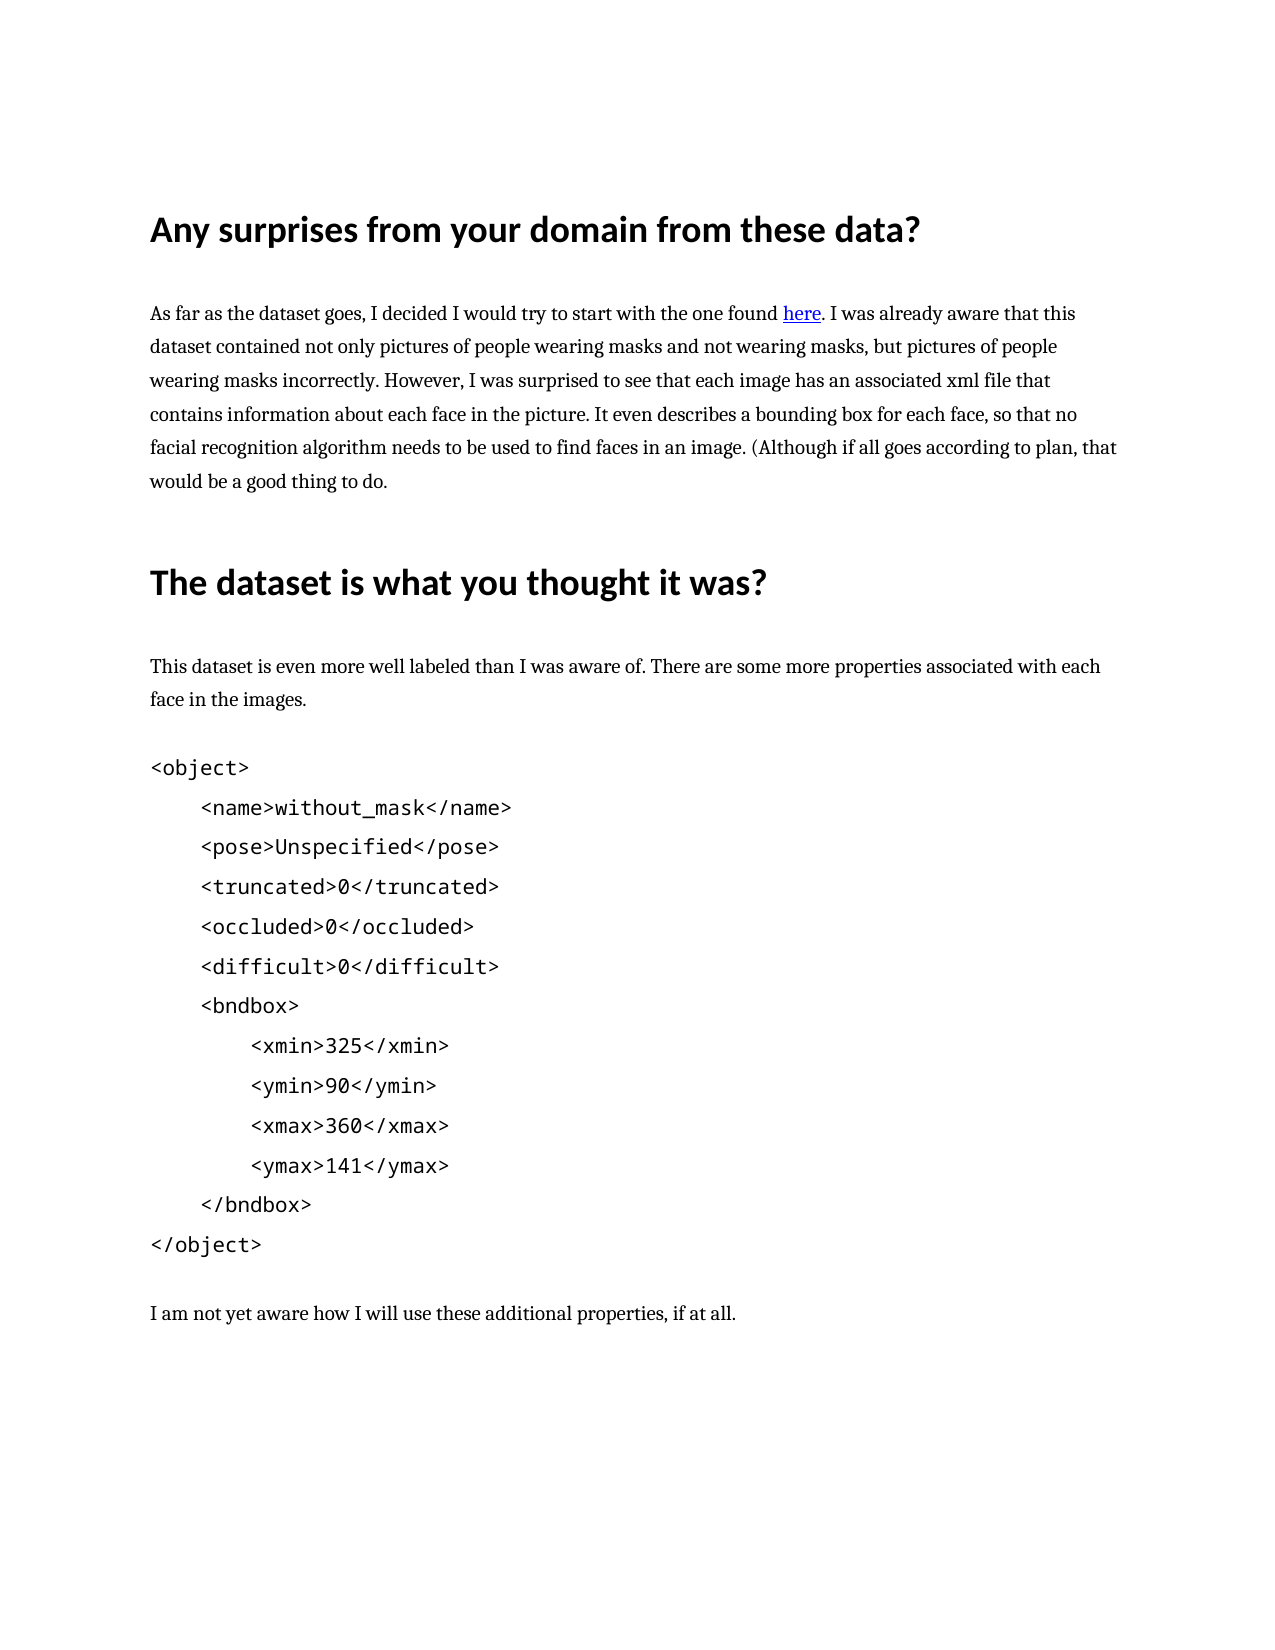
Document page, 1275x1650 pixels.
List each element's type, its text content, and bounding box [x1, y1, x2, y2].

subtitle The dataset is what you thought it was? [150, 559, 1125, 605]
text This dataset is even more well labeled than I was aware of. There are some more properties associated with each face in the images. [150, 654, 1125, 712]
text <object> <name>without_mask</name> <pose>Unspecified</pose> <truncated>0</truncated> <occluded>0</occluded> <difficult>0</difficult> <bndbox> <xmin>325</xmin> <ymin>90</ymin> <xmax>360</xmax> <ymax>141</ymax> </bndbox> </object> [150, 753, 1125, 1259]
text As far as the dataset goes, I decided I would try to start with the one found here. I was already aware that this dataset contained not only pictures of people wearing masks and not wearing masks, but pictures of people wearing masks incorrectly. However, I was surprised to see that each image has an associated xml file that contains information about each face in the picture. It even describes a bounding box for each face, so that no facial recognition algorithm needs to be used to find faces in an image. (Although if all goes according to plan, that would be a good thing to do. [150, 302, 1125, 493]
subtitle Any surprises from your domain from these data? [150, 206, 1125, 252]
text I am not yet aware how I will use these additional properties, if at all. [150, 1301, 1125, 1325]
